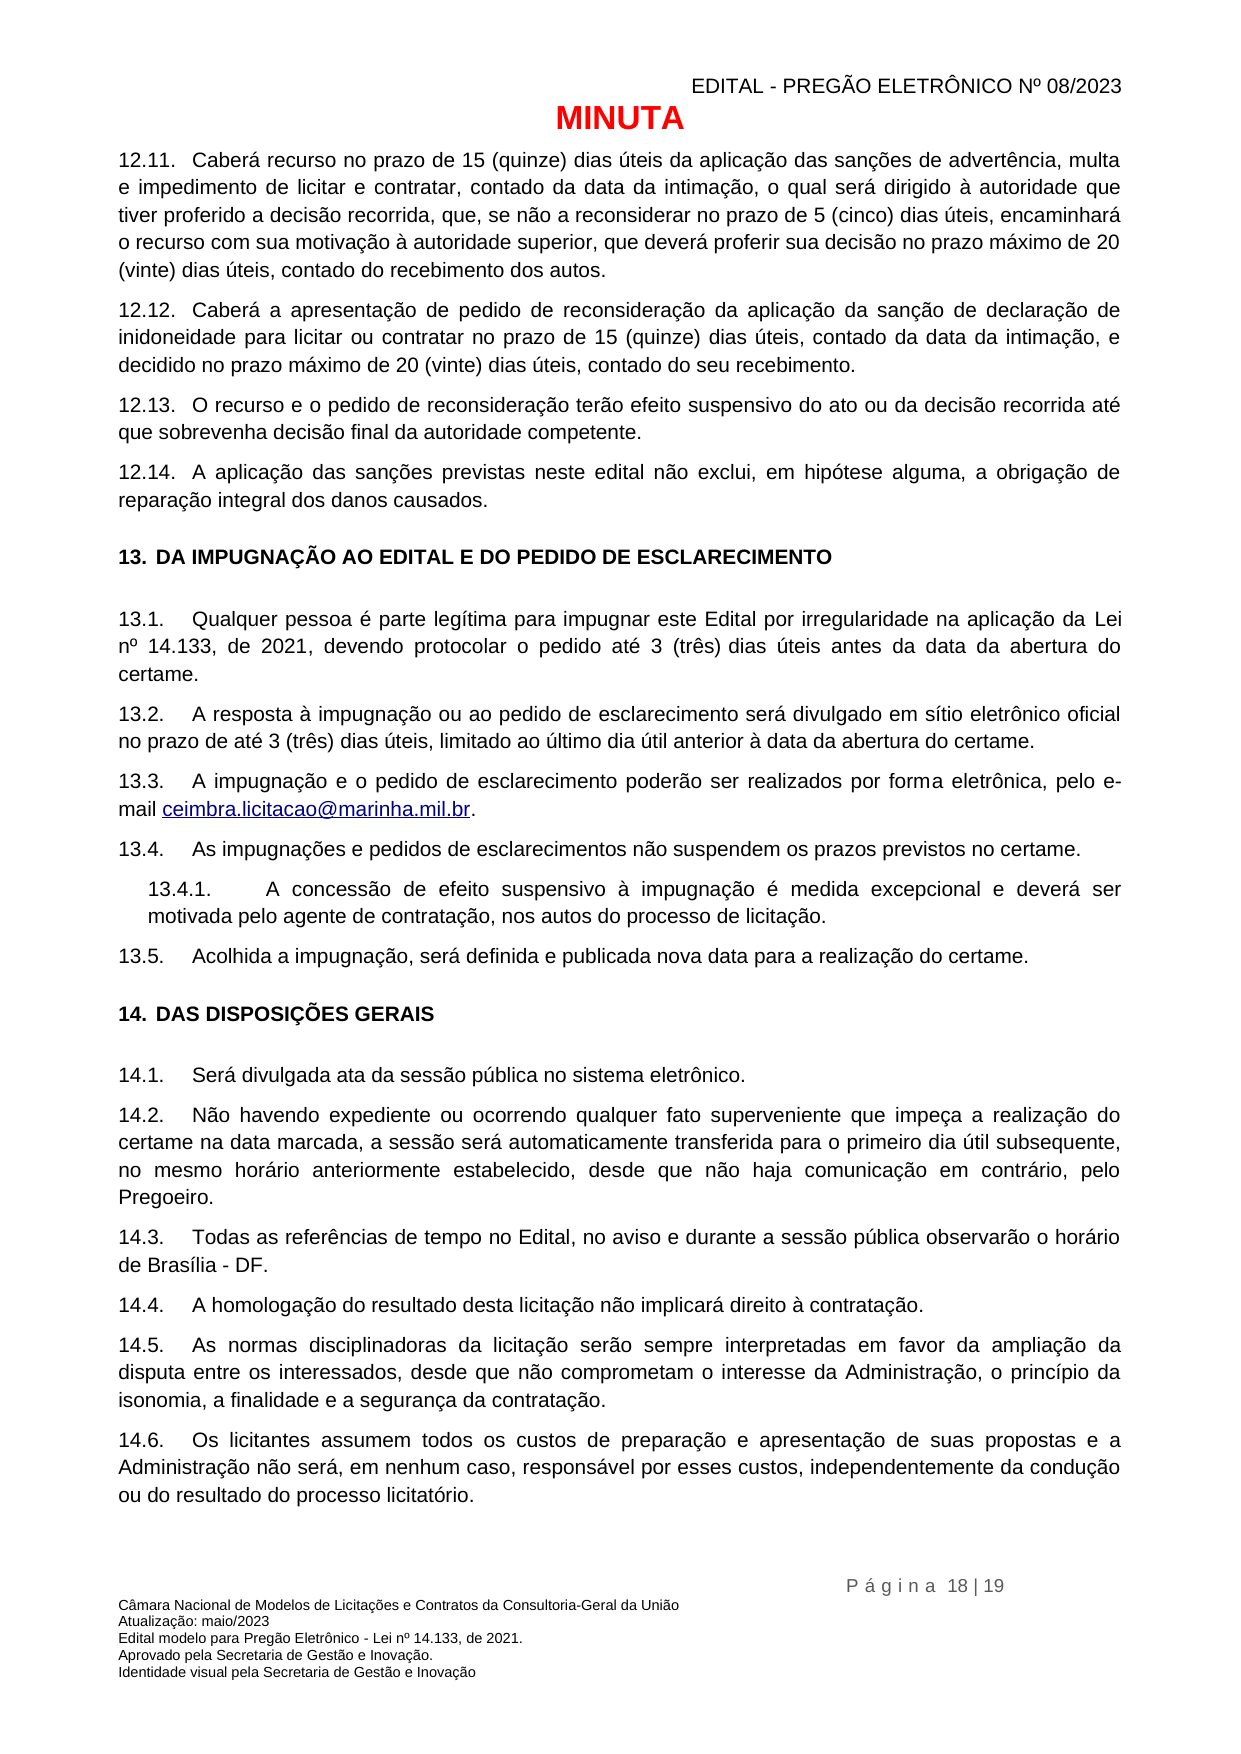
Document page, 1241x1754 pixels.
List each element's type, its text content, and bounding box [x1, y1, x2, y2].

text A aplicação das sanções previstas neste edital não exclui, em hipótese alguma, a obrigação de reparação integral dos danos causados. [118, 460, 1122, 512]
text Qualquer pessoa é parte legítima para impugnar este Edital por irregularidade na aplicação da Lei nº 14.133, de 2021, devendo protocolar o pedido até 3 (três) dias úteis antes da data da abertura do certame. [118, 606, 1122, 685]
text A concessão de efeito suspensivo à impugnação é medida excepcional e deverá ser motivada pelo agente de contratação, nos autos do processo de licitação. [148, 876, 1122, 928]
text A homologação do resultado desta licitação não implicará direito à contratação. [118, 1292, 1122, 1316]
text Caberá a apresentação de pedido de reconsideração da aplicação da sanção de declaração de inidoneidade para licitar ou contratar no prazo de 15 (quinze) dias úteis, contado da data da intimação, e decidido no prazo máximo de 20 (vinte) dias úteis, contado do seu recebimento. [118, 298, 1122, 377]
text A impugnação e o pedido de esclarecimento poderão ser realizados por forma eletrônica, pelo e-mail ceimbra.licitacao@marinha.mil.br. [118, 769, 1122, 820]
text Será divulgada ata da sessão pública no sistema eletrônico. [118, 1062, 1122, 1086]
text As impugnações e pedidos de esclarecimentos não suspendem os prazos previstos no certame. [118, 836, 1122, 860]
text DAS DISPOSIÇÕES GERAIS [118, 1001, 1122, 1025]
text A resposta à impugnação ou ao pedido de esclarecimento será divulgado em sítio eletrônico oficial no prazo de até 3 (três) dias úteis, limitado ao último dia útil anterior à data da abertura do certame. [118, 701, 1122, 753]
text Os licitantes assumem todos os custos de preparação e apresentação de suas propostas e a Administração não será, em nenhum caso, responsável por esses custos, independentemente da condução ou do resultado do processo licitatório. [118, 1427, 1122, 1506]
text DA IMPUGNAÇÃO AO EDITAL E DO PEDIDO DE ESCLARECIMENTO [118, 545, 1122, 569]
text Não havendo expediente ou ocorrendo qualquer fato superveniente que impeça a realização do certame na data marcada, a sessão será automaticamente transferida para o primeiro dia útil subsequente, no mesmo horário anteriormente estabelecido, desde que não haja comunicação em contrário, pelo Pregoeiro. [118, 1102, 1122, 1209]
text O recurso e o pedido de reconsideração terão efeito suspensivo do ato ou da decisão recorrida até que sobrevenha decisão final da autoridade competente. [118, 393, 1122, 444]
text Caberá recurso no prazo de 15 (quinze) dias úteis da aplicação das sanções de advertência, multa e impedimento de licitar e contratar, contado da data da intimação, o qual será dirigido à autoridade que tiver proferido a decisão recorrida, que, se não a reconsiderar no prazo de 5 (cinco) dias úteis, encaminhará o recurso com sua motivação à autoridade superior, que deverá proferir sua decisão no prazo máximo de 20 (vinte) dias úteis, contado do recebimento dos autos. [118, 148, 1122, 282]
text Acolhida a impugnação, será definida e publicada nova data para a realização do certame. [118, 944, 1122, 968]
text Todas as referências de tempo no Edital, no aviso e durante a sessão pública observarão o horário de Brasília - DF. [118, 1225, 1122, 1276]
text As normas disciplinadoras da licitação serão sempre interpretadas em favor da ampliação da disputa entre os interessados, desde que não comprometam o interesse da Administração, o princípio da isonomia, a finalidade e a segurança da contratação. [118, 1332, 1122, 1411]
